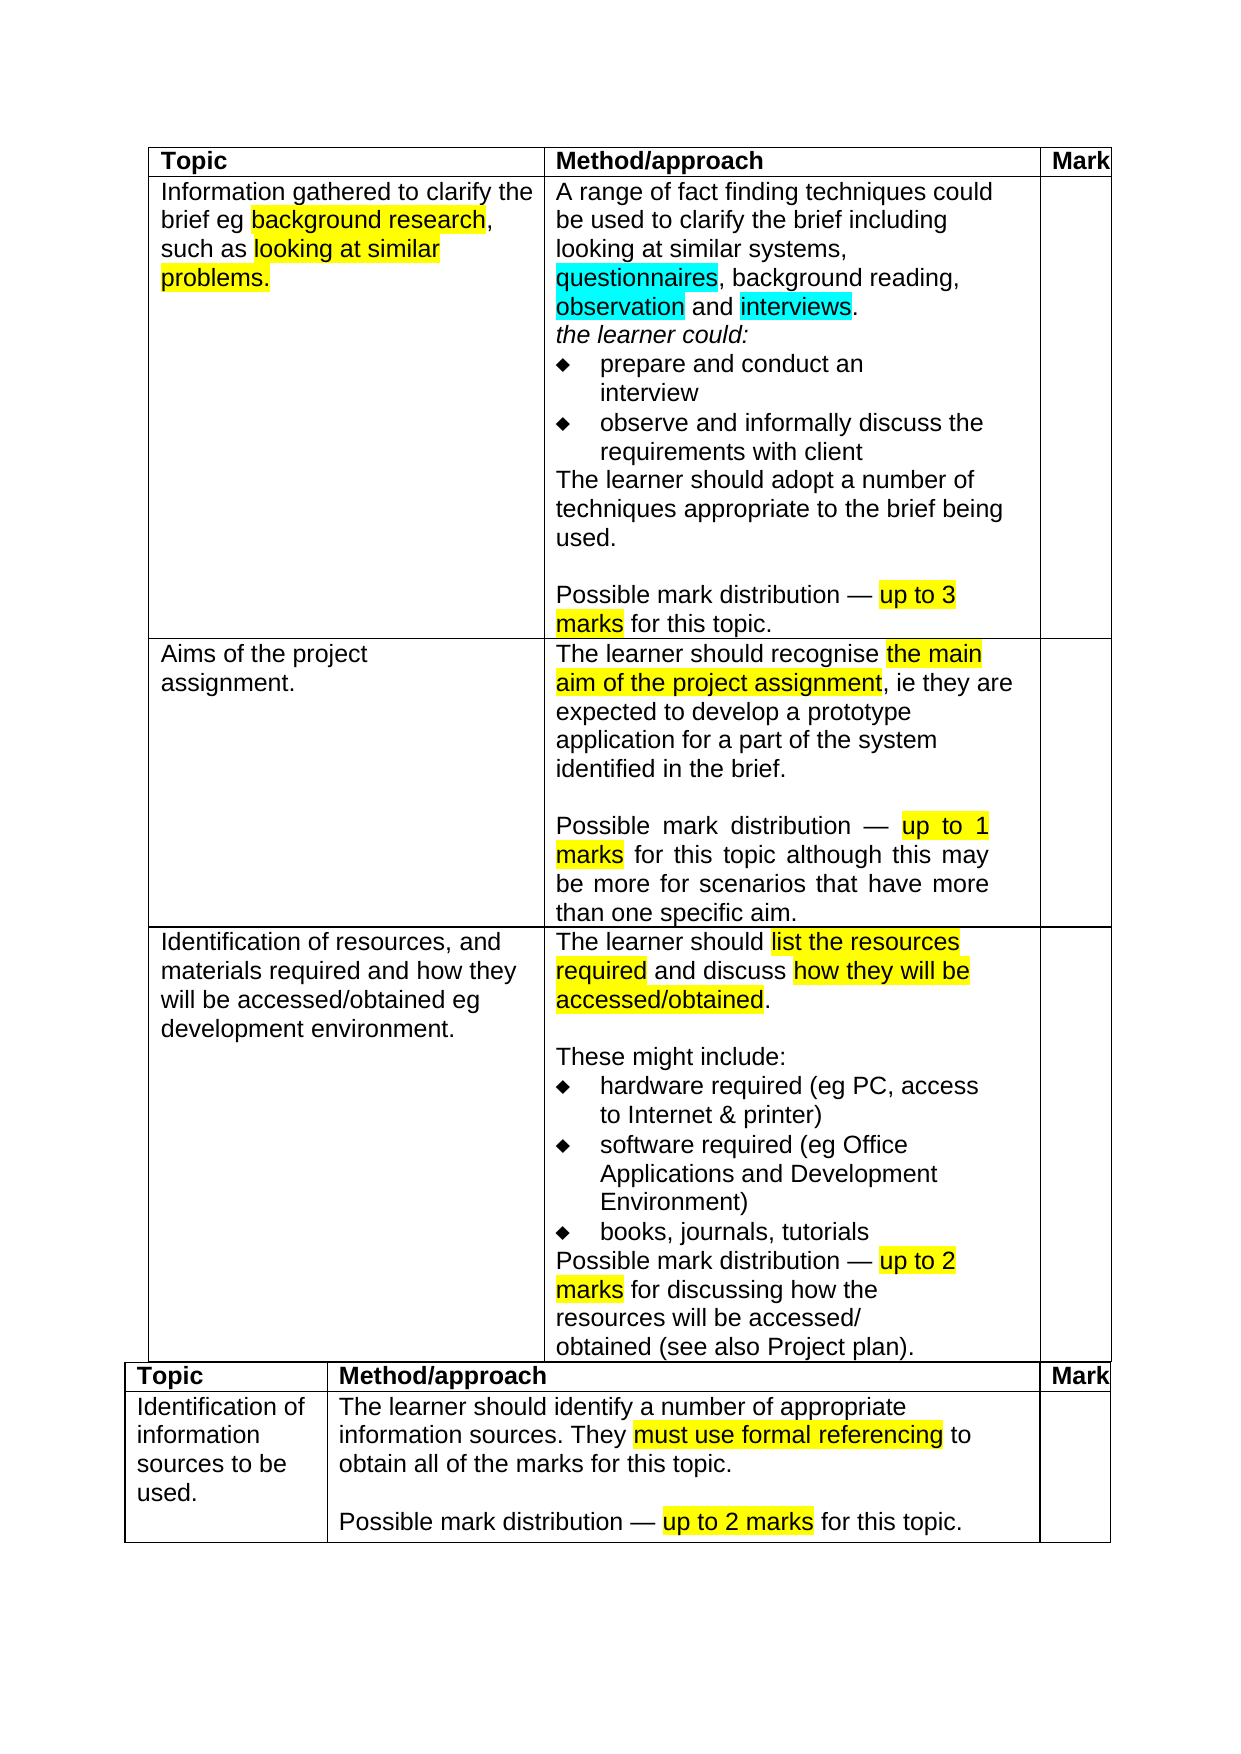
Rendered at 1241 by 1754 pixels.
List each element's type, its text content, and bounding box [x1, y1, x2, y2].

table_cell [1041, 1392, 1110, 1542]
table_header Topic [149, 148, 544, 176]
table_cell The learner should identify a number of appropriate information sources. They must use formal referencing to obtain all of the marks for this topic. Possible mark distribution — up to 2 marks for this topic. [328, 1392, 1039, 1542]
table_header Method/approach [328, 1363, 1039, 1391]
table_header Method/approach [545, 148, 1040, 176]
table_cell [1041, 177, 1111, 638]
table_cell The learner should recognise the main aim of the project assignment, ie they are expected to develop a prototype application for a part of the system identified in the brief. Possible mark distribution — up to 1 marks for this topic although this may be more for scenarios that have more than one specific aim. [545, 639, 1040, 926]
table_cell Identification of information sources to be used. [126, 1392, 327, 1542]
table_cell The learner should list the resources required and discuss how they will be accessed/obtained. These might include: hardware required (eg PC, access to Internet & printer) software required (eg Office Applications and Development Environment) books, journals, tutorials Possible mark distribution — up to 2 marks for discussing how the resources will be accessed/ obtained (see also Project plan). [545, 928, 1040, 1361]
table_cell [1041, 639, 1111, 926]
table_cell [1041, 928, 1111, 1361]
table_cell Identification of resources, and materials required and how they will be accessed/obtained eg development environment. [149, 928, 544, 1361]
table_header Mark [1041, 1363, 1110, 1391]
table_cell Information gathered to clarify the brief eg background research, such as looking at similar problems. [149, 177, 544, 638]
table_cell A range of fact finding techniques could be used to clarify the brief including looking at similar systems, questionnaires, background reading, observation and interviews. the learner could: prepare and conduct an interview observe and informally discuss the requirements with client The learner should adopt a number of techniques appropriate to the brief being used. Possible mark distribution — up to 3 marks for this topic. [545, 177, 1040, 638]
table_header Mark [1041, 148, 1111, 176]
table_cell Aims of the project assignment. [149, 639, 544, 926]
table_header Topic [126, 1363, 327, 1391]
